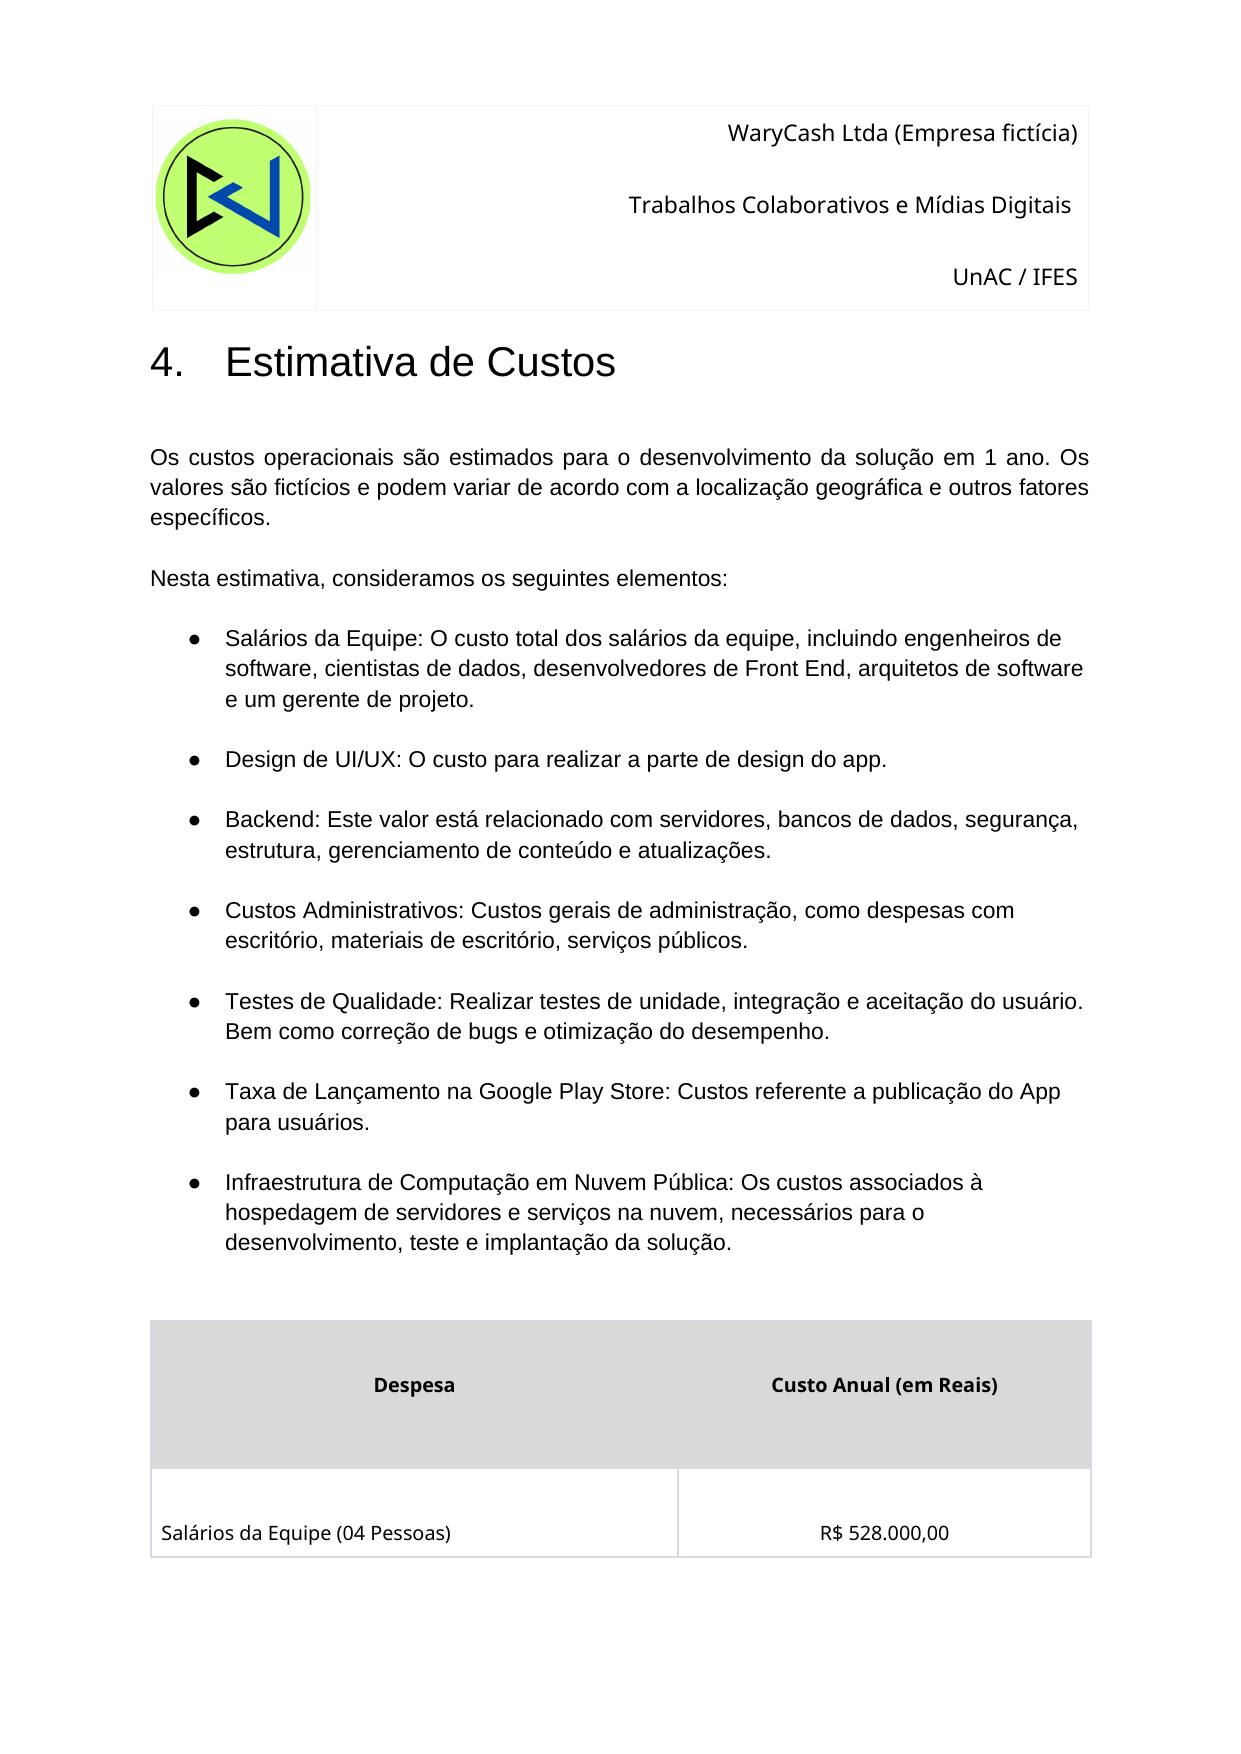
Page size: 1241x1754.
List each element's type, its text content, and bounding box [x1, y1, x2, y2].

table_cell R$ 528.000,00 [679, 1469, 1090, 1556]
list Infraestrutura de Computação em Nuvem Pública: Os custos associados à hospedagem de servidores e serviços na nuvem, necessários para o desenvolvimento, teste e implantação da solução. [187, 1169, 1090, 1256]
list Testes de Qualidade: Realizar testes de unidade, integração e aceitação do usuário. Bem como correção de bugs e otimização do desempenho. [187, 988, 1090, 1044]
list Salários da Equipe: O custo total dos salários da equipe, incluindo engenheiros de software, cientistas de dados, desenvolvedores de Front End, arquitetos de software e um gerente de projeto. [187, 625, 1090, 742]
table_header Custo Anual (em Reais) [679, 1322, 1090, 1467]
table_cell Salários da Equipe (04 Pessoas) [152, 1469, 677, 1556]
table_header Despesa [152, 1322, 677, 1467]
list Design de UI/UX: O custo para realizar a parte de design do app. [187, 746, 1090, 803]
subtitle Estimativa de Custos [150, 337, 1090, 385]
picture [155, 119, 311, 274]
list Backend: Este valor está relacionado com servidores, bancos de dados, segurança, estrutura, gerenciamento de conteúdo e atualizações. [187, 806, 1090, 893]
list Custos Administrativos: Custos gerais de administração, como despesas com escritório, materiais de escritório, serviços públicos. [187, 897, 1090, 954]
text Nesta estimativa, consideramos os seguintes elementos: [150, 565, 1090, 621]
list Taxa de Lançamento na Google Play Store: Custos referente a publicação do App para usuários. [187, 1078, 1090, 1165]
text Os custos operacionais são estimados para o desenvolvimento da solução em 1 ano. Os valores são fictícios e podem variar de acordo com a localização geográfica e outros fatores específicos. [150, 444, 1090, 561]
